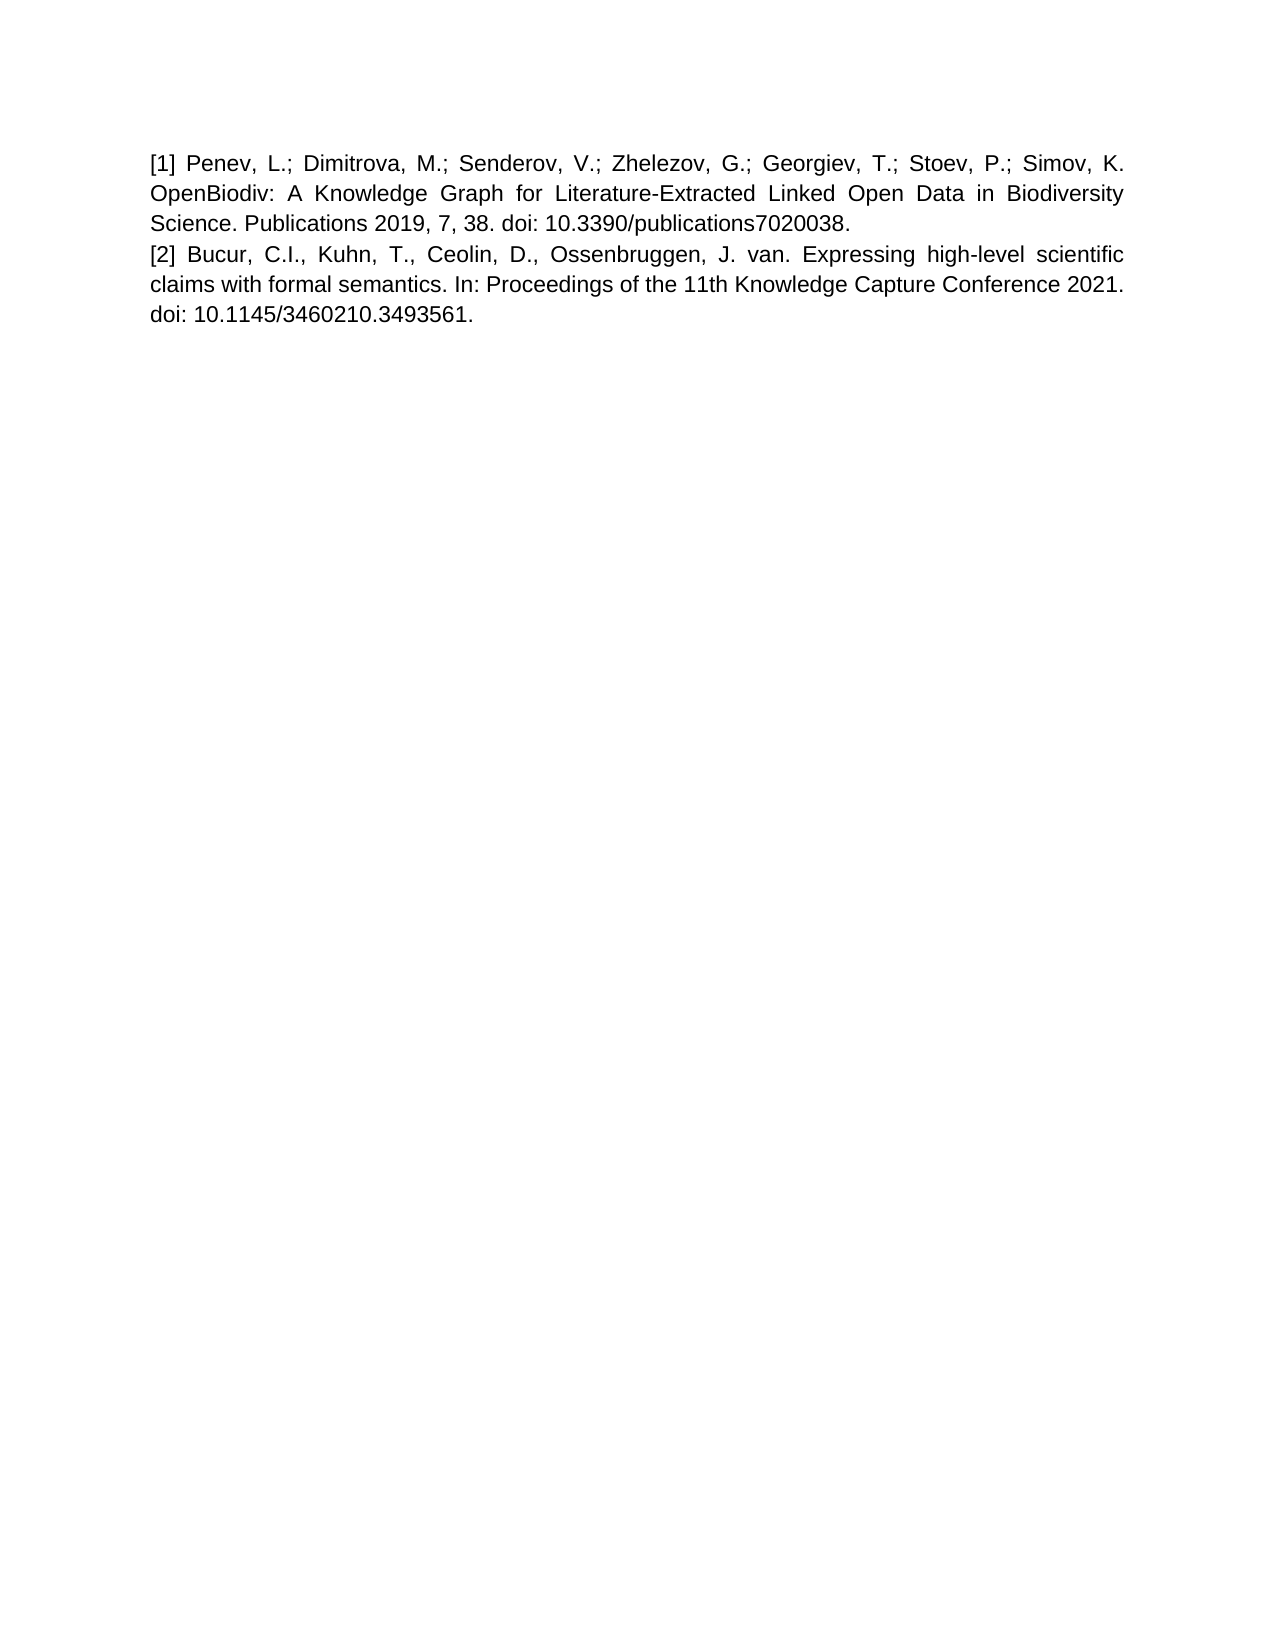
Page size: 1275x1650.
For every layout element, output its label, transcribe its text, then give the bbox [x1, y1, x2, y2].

text [2] Bucur, C.I., Kuhn, T., Ceolin, D., Ossenbruggen, J. van. Expressing high-level scientific claims with formal semantics. In: Proceedings of the 11th Knowledge Capture Conference 2021. doi: 10.1145/3460210.3493561. [150, 241, 1125, 327]
text [1] Penev, L.; Dimitrova, M.; Senderov, V.; Zhelezov, G.; Georgiev, T.; Stoev, P.; Simov, K. OpenBiodiv: A Knowledge Graph for Literature-Extracted Linked Open Data in Biodiversity Science. Publications 2019, 7, 38. doi: 10.3390/publications7020038. [150, 150, 1125, 237]
